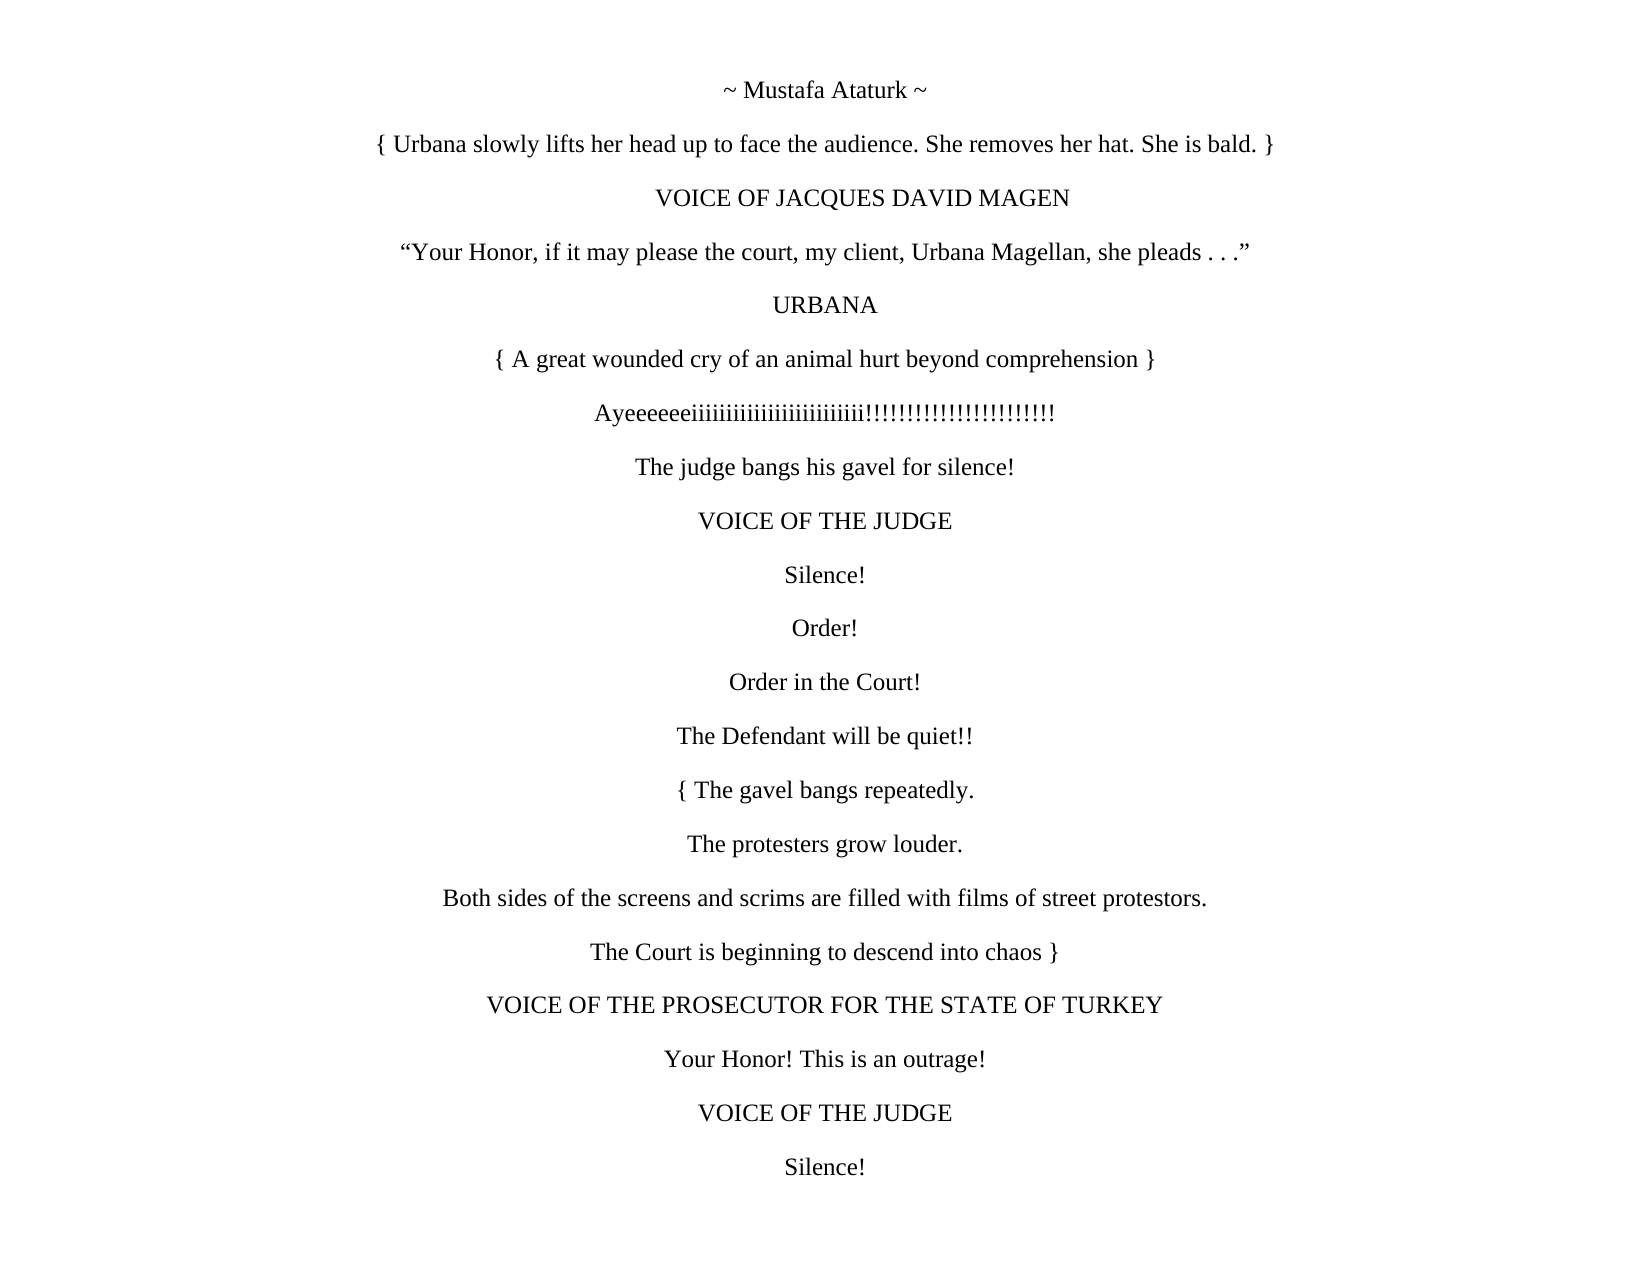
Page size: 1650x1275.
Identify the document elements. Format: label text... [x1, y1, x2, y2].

text Your Honor! This is an outrage! [75, 1044, 1575, 1073]
text { Urbana slowly lifts her head up to face the audience. She removes her hat. She is bald. } [75, 129, 1575, 158]
text The Court is beginning to descend into chaos } [75, 937, 1575, 965]
text Ayeeeeeeiiiiiiiiiiiiiiiiiiiiiiiii!!!!!!!!!!!!!!!!!!!!!!! [75, 398, 1575, 427]
text Order! [75, 613, 1575, 642]
text The protesters grow louder. [75, 829, 1575, 858]
text The judge bangs his gavel for silence! [75, 452, 1575, 481]
text ~ Mustafa Ataturk ~ [75, 75, 1575, 104]
text URBANA [75, 290, 1575, 319]
text Order in the Court! [75, 667, 1575, 696]
text VOICE OF THE PROSECUTOR FOR THE STATE OF TURKEY [75, 991, 1575, 1019]
text { The gavel bangs repeatedly. [75, 775, 1575, 804]
text “Your Honor, if it may please the court, my client, Urbana Magellan, she pleads . . .” [75, 237, 1575, 265]
text VOICE OF JACQUES DAVID MAGEN [75, 183, 1575, 211]
text VOICE OF THE JUDGE [75, 506, 1575, 534]
text { A great wounded cry of an animal hurt beyond comprehension } [75, 344, 1575, 373]
text The Defendant will be quiet!! [75, 721, 1575, 750]
text VOICE OF THE JUDGE [75, 1098, 1575, 1127]
text Silence! [75, 560, 1575, 588]
text Silence! [75, 1152, 1575, 1181]
text Both sides of the screens and scrims are filled with films of street protestors. [75, 883, 1575, 912]
